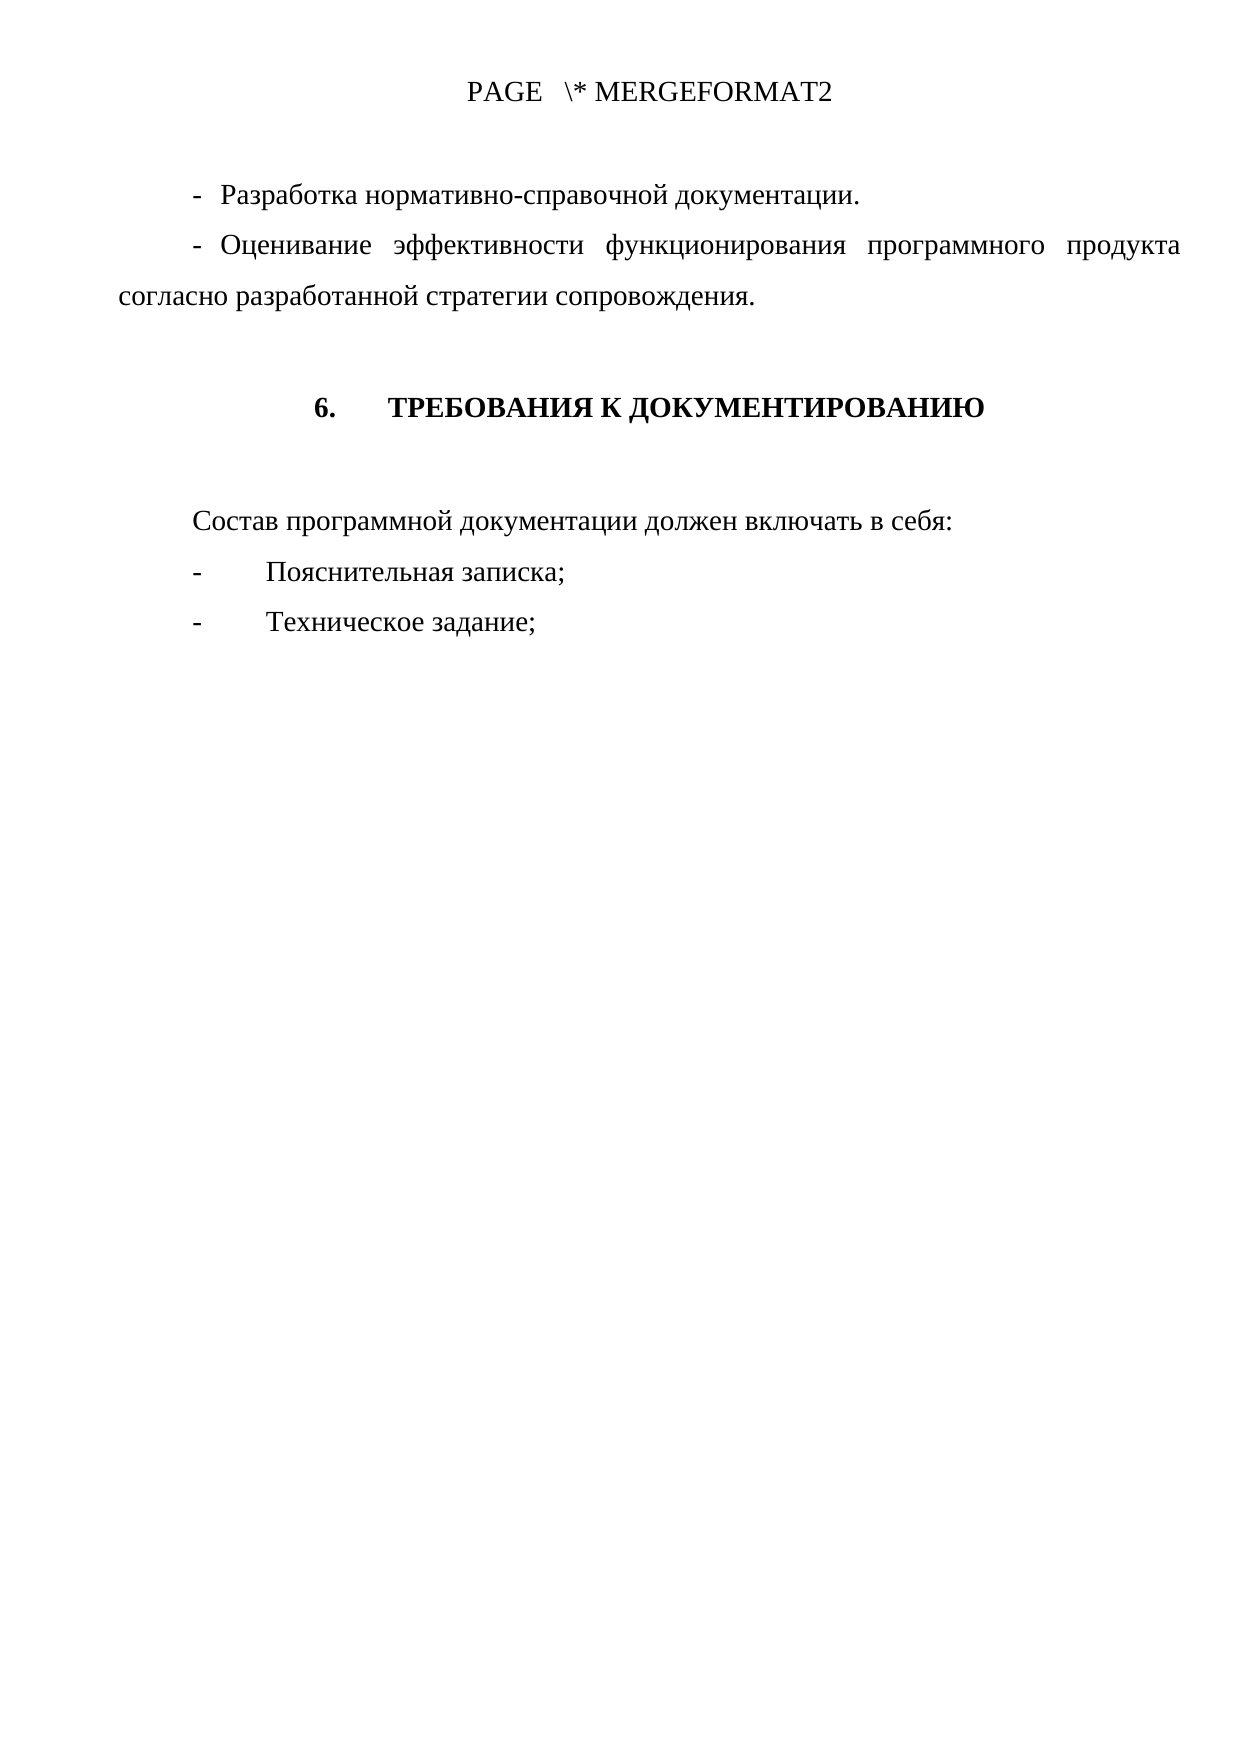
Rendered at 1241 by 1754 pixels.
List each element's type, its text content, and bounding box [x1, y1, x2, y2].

subtitle ТРЕБОВАНИЯ К ДОКУМЕНТИРОВАНИЮ [118, 391, 1181, 424]
list Оценивание эффективности функционирования программного продукта согласно разработанной стратегии сопровождения. [118, 227, 1181, 311]
list Разработка нормативно-справочной документации. [118, 177, 1181, 211]
list Пояснительная записка; [118, 554, 1181, 587]
text Состав программной документации должен включать в себя: [118, 503, 1181, 537]
list Техническое задание; [118, 604, 1181, 638]
